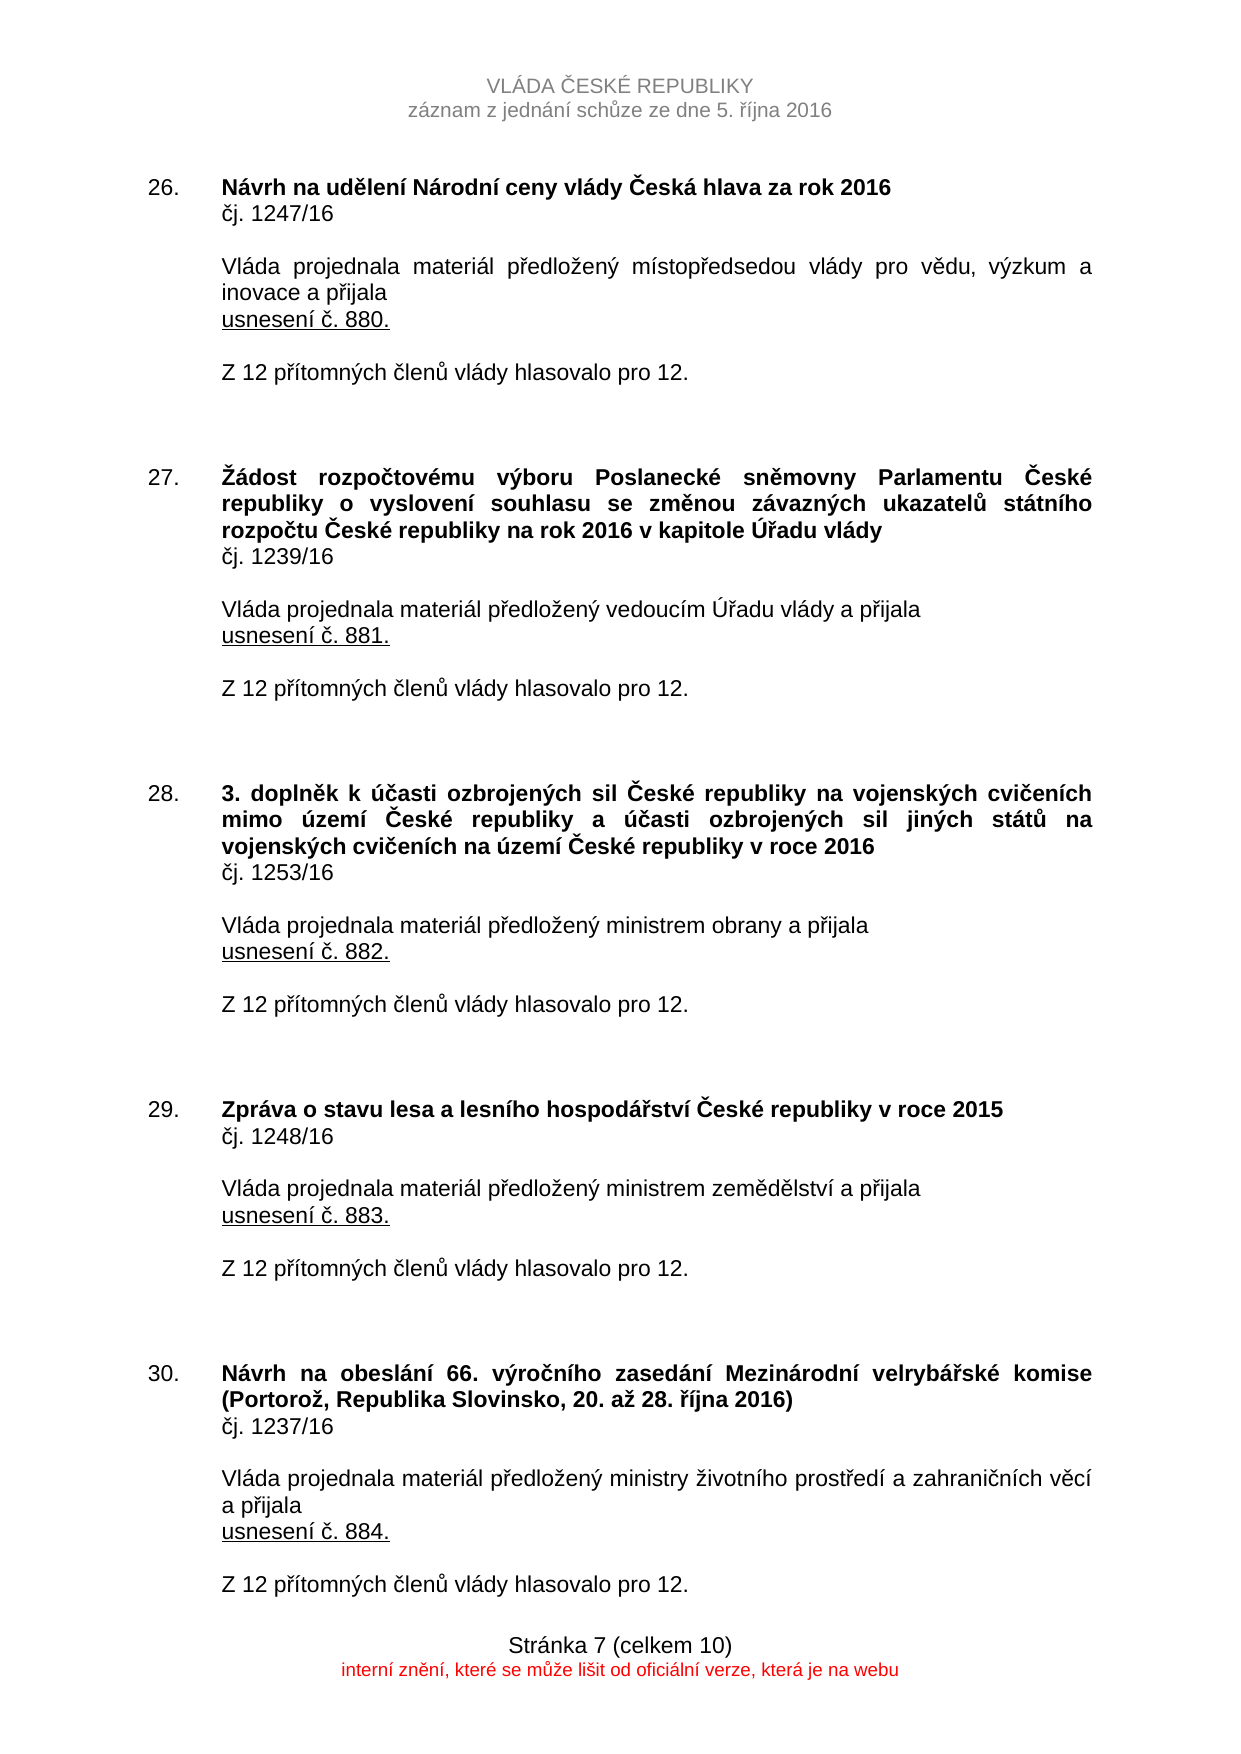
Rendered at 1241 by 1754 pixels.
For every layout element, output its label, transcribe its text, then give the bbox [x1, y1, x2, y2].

text 28. 3. doplněk k účasti ozbrojených sil České republiky na vojenských cvičeních mimo území České republiky a účasti ozbrojených sil jiných států na vojenských cvičeních na území České republiky v roce 2016 [148, 780, 1093, 859]
text Z 12 přítomných členů vlády hlasovalo pro 12. [148, 358, 1093, 385]
text usnesení č. 884. [148, 1518, 1093, 1544]
text 30. Návrh na obeslání 66. výročního zasedání Mezinárodní velrybářské komise (Portorož, Republika Slovinsko, 20. až 28. října 2016) [148, 1360, 1093, 1413]
text Z 12 přítomných členů vlády hlasovalo pro 12. [148, 1254, 1093, 1281]
text usnesení č. 880. [148, 306, 1093, 332]
text čj. 1247/16 [148, 200, 1093, 227]
text čj. 1237/16 [148, 1413, 1093, 1439]
text Z 12 přítomných členů vlády hlasovalo pro 12. [148, 1571, 1093, 1597]
text Vláda projednala materiál předložený ministrem zemědělství a přijala [148, 1175, 1093, 1202]
text Vláda projednala materiál předložený místopředsedou vlády pro vědu‚ výzkum a inovace a přijala [148, 253, 1093, 306]
text Vláda projednala materiál předložený ministry životního prostředí a zahraničních věcí a přijala [148, 1465, 1093, 1518]
text 29. Zpráva o stavu lesa a lesního hospodářství České republiky v roce 2015 [148, 1096, 1093, 1123]
text Vláda projednala materiál předložený vedoucím Úřadu vlády a přijala [148, 596, 1093, 622]
text usnesení č. 883. [148, 1202, 1093, 1228]
text čj. 1248/16 [148, 1123, 1093, 1149]
text usnesení č. 882. [148, 938, 1093, 964]
text usnesení č. 881. [148, 622, 1093, 648]
text čj. 1239/16 [148, 543, 1093, 569]
text čj. 1253/16 [148, 859, 1093, 886]
text 26. Návrh na udělení Národní ceny vlády Česká hlava za rok 2016 [148, 174, 1093, 200]
text Z 12 přítomných členů vlády hlasovalo pro 12. [148, 675, 1093, 701]
text Z 12 přítomných členů vlády hlasovalo pro 12. [148, 991, 1093, 1017]
text Vláda projednala materiál předložený ministrem obrany a přijala [148, 912, 1093, 938]
text 27. Žádost rozpočtovému výboru Poslanecké sněmovny Parlamentu České republiky o vyslovení souhlasu se změnou závazných ukazatelů státního rozpočtu České republiky na rok 2016 v kapitole Úřadu vlády [148, 464, 1093, 543]
